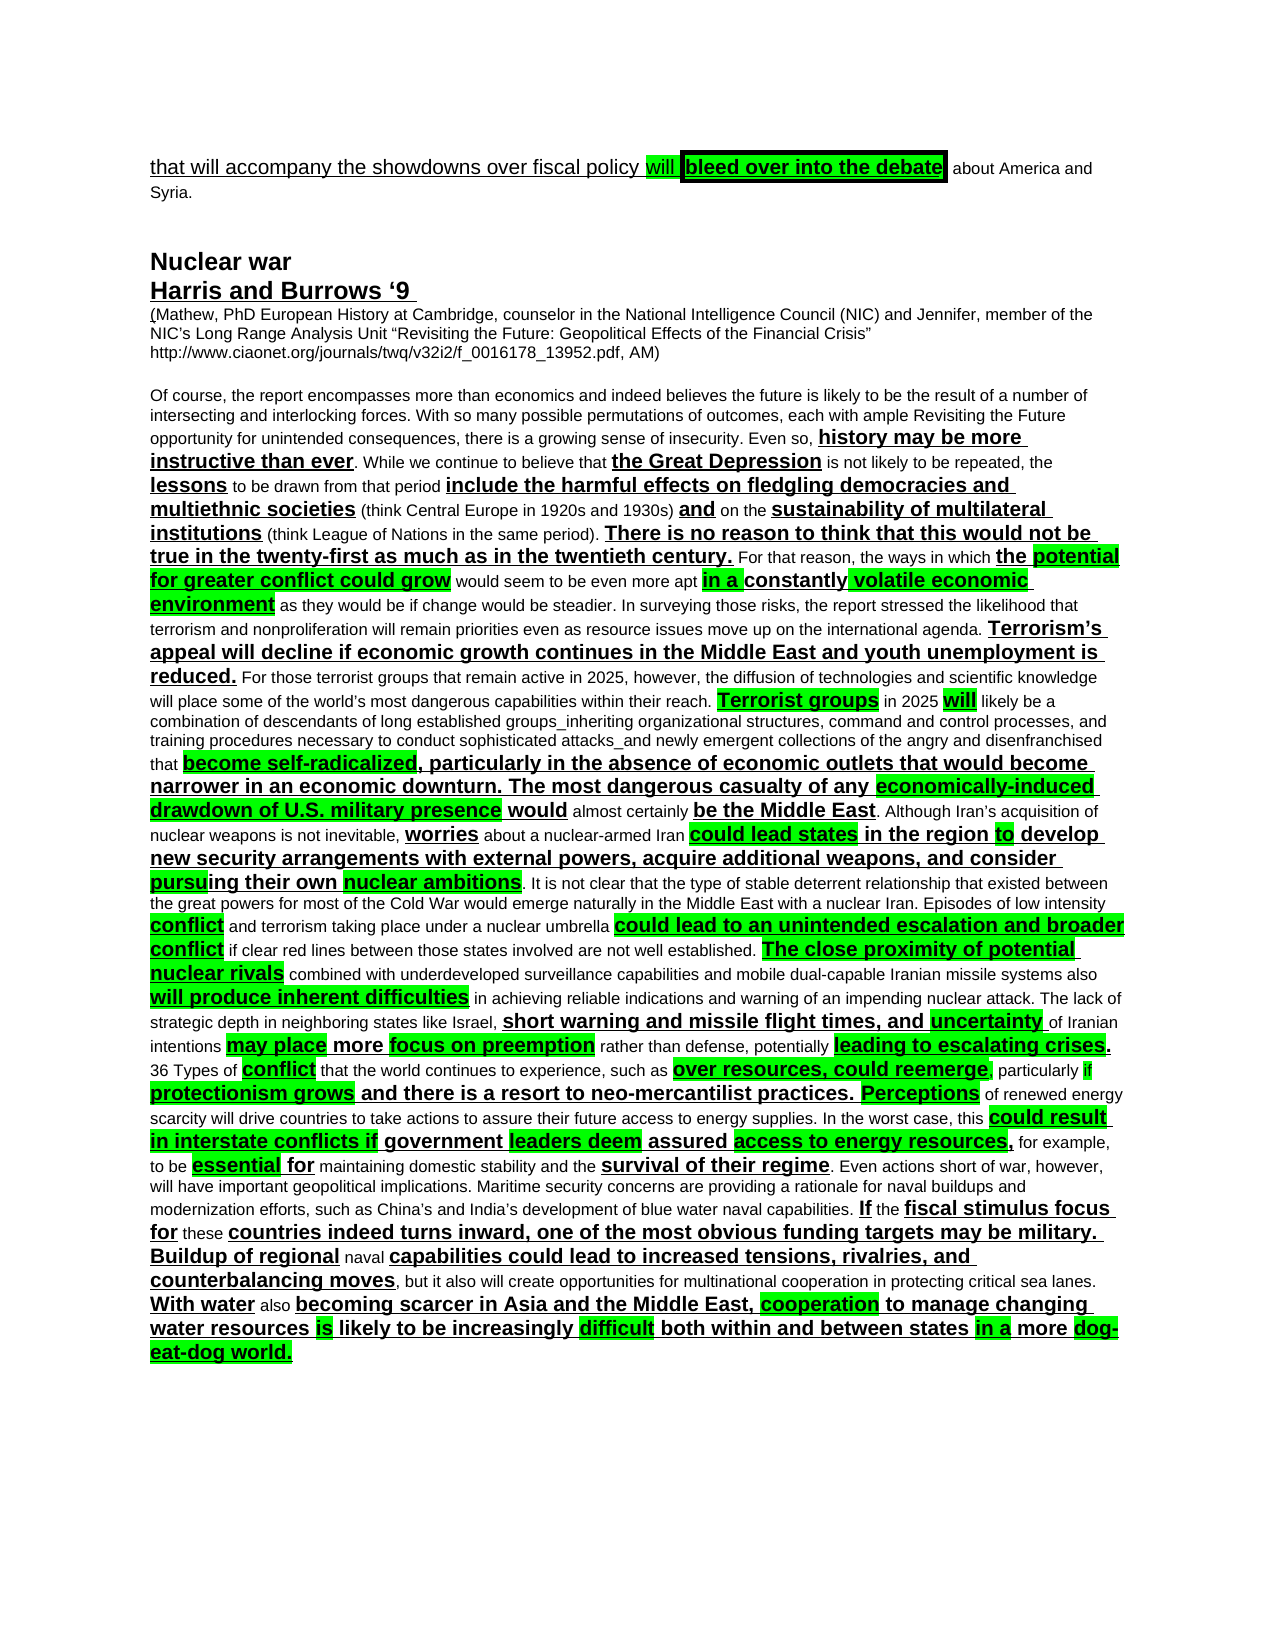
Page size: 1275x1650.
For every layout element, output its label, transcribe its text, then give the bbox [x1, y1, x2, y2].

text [150, 150, 1125, 202]
text (Mathew, PhD European History at Cambridge, counselor in the National Intelligence Council (NIC) and Jennifer, member of the NIC’s Long Range Analysis Unit “Revisiting the Future: Geopolitical Effects of the Financial Crisis” http://www.ciaonet.org/journals/twq/v32i2/f_0016178_13952.pdf, AM) [150, 305, 1125, 362]
text Of course, the report encompasses more than economics and indeed believes the future is likely to be the result of a number of intersecting and interlocking forces. With so many possible permutations of outcomes, each with ample Revisiting the Future opportunity for unintended consequences, there is a growing sense of insecurity. Even so, history may be more instructive than ever. While we continue to believe that the Great Depression is not likely to be repeated, the lessons to be drawn from that period include the harmful effects on fledgling democracies and multiethnic societies (think Central Europe in 1920s and 1930s) and on the sustainability of multilateral institutions (think League of Nations in the same period). There is no reason to think that this would not be true in the twenty-first as much as in the twentieth century. For that reason, the ways in which the potential for greater conflict could grow would seem to be even more apt in a constantly volatile economic environment as they would be if change would be steadier. In surveying those risks, the report stressed the likelihood that terrorism and nonproliferation will remain priorities even as resource issues move up on the international agenda. Terrorism’s appeal will decline if economic growth continues in the Middle East and youth unemployment is reduced. For those terrorist groups that remain active in 2025, however, the diffusion of technologies and scientific knowledge will place some of the world’s most dangerous capabilities within their reach. Terrorist groups in 2025 will likely be a combination of descendants of long established groups_inheriting organizational structures, command and control processes, and training procedures necessary to conduct sophisticated attacks_and newly emergent collections of the angry and disenfranchised that become self-radicalized, particularly in the absence of economic outlets that would become narrower in an economic downturn. The most dangerous casualty of any economically-induced drawdown of U.S. military presence would almost certainly be the Middle East. Although Iran’s acquisition of nuclear weapons is not inevitable, worries about a nuclear-armed Iran could lead states in the region to develop new security arrangements with external powers, acquire additional weapons, and consider pursuing their own nuclear ambitions. It is not clear that the type of stable deterrent relationship that existed between the great powers for most of the Cold War would emerge naturally in the Middle East with a nuclear Iran. Episodes of low intensity conflict and terrorism taking place under a nuclear umbrella could lead to an unintended escalation and broader conflict if clear red lines between those states involved are not well established. The close proximity of potential nuclear rivals combined with underdeveloped surveillance capabilities and mobile dual-capable Iranian missile systems also will produce inherent difficulties in achieving reliable indications and warning of an impending nuclear attack. The lack of strategic depth in neighboring states like Israel, short warning and missile flight times, and uncertainty of Iranian intentions may place more focus on preemption rather than defense, potentially leading to escalating crises. 36 Types of conflict that the world continues to experience, such as over resources, could reemerge, particularly if protectionism grows and there is a resort to neo-mercantilist practices. Perceptions of renewed energy scarcity will drive countries to take actions to assure their future access to energy supplies. In the worst case, this could result in interstate conflicts if government leaders deem assured access to energy resources, for example, to be essential for maintaining domestic stability and the survival of their regime. Even actions short of war, however, will have important geopolitical implications. Maritime security concerns are providing a rationale for naval buildups and modernization efforts, such as China’s and India’s development of blue water naval capabilities. If the fiscal stimulus focus for these countries indeed turns inward, one of the most obvious funding targets may be military. Buildup of regional naval capabilities could lead to increased tensions, rivalries, and counterbalancing moves, but it also will create opportunities for multinational cooperation in protecting critical sea lanes. With water also becoming scarcer in Asia and the Middle East, cooperation to manage changing water resources is likely to be increasingly difficult both within and between states in a more dog-eat-dog world. [150, 386, 1125, 1364]
text Harris and Burrows ‘9 [150, 276, 1125, 305]
subtitle Nuclear war [150, 247, 1125, 276]
